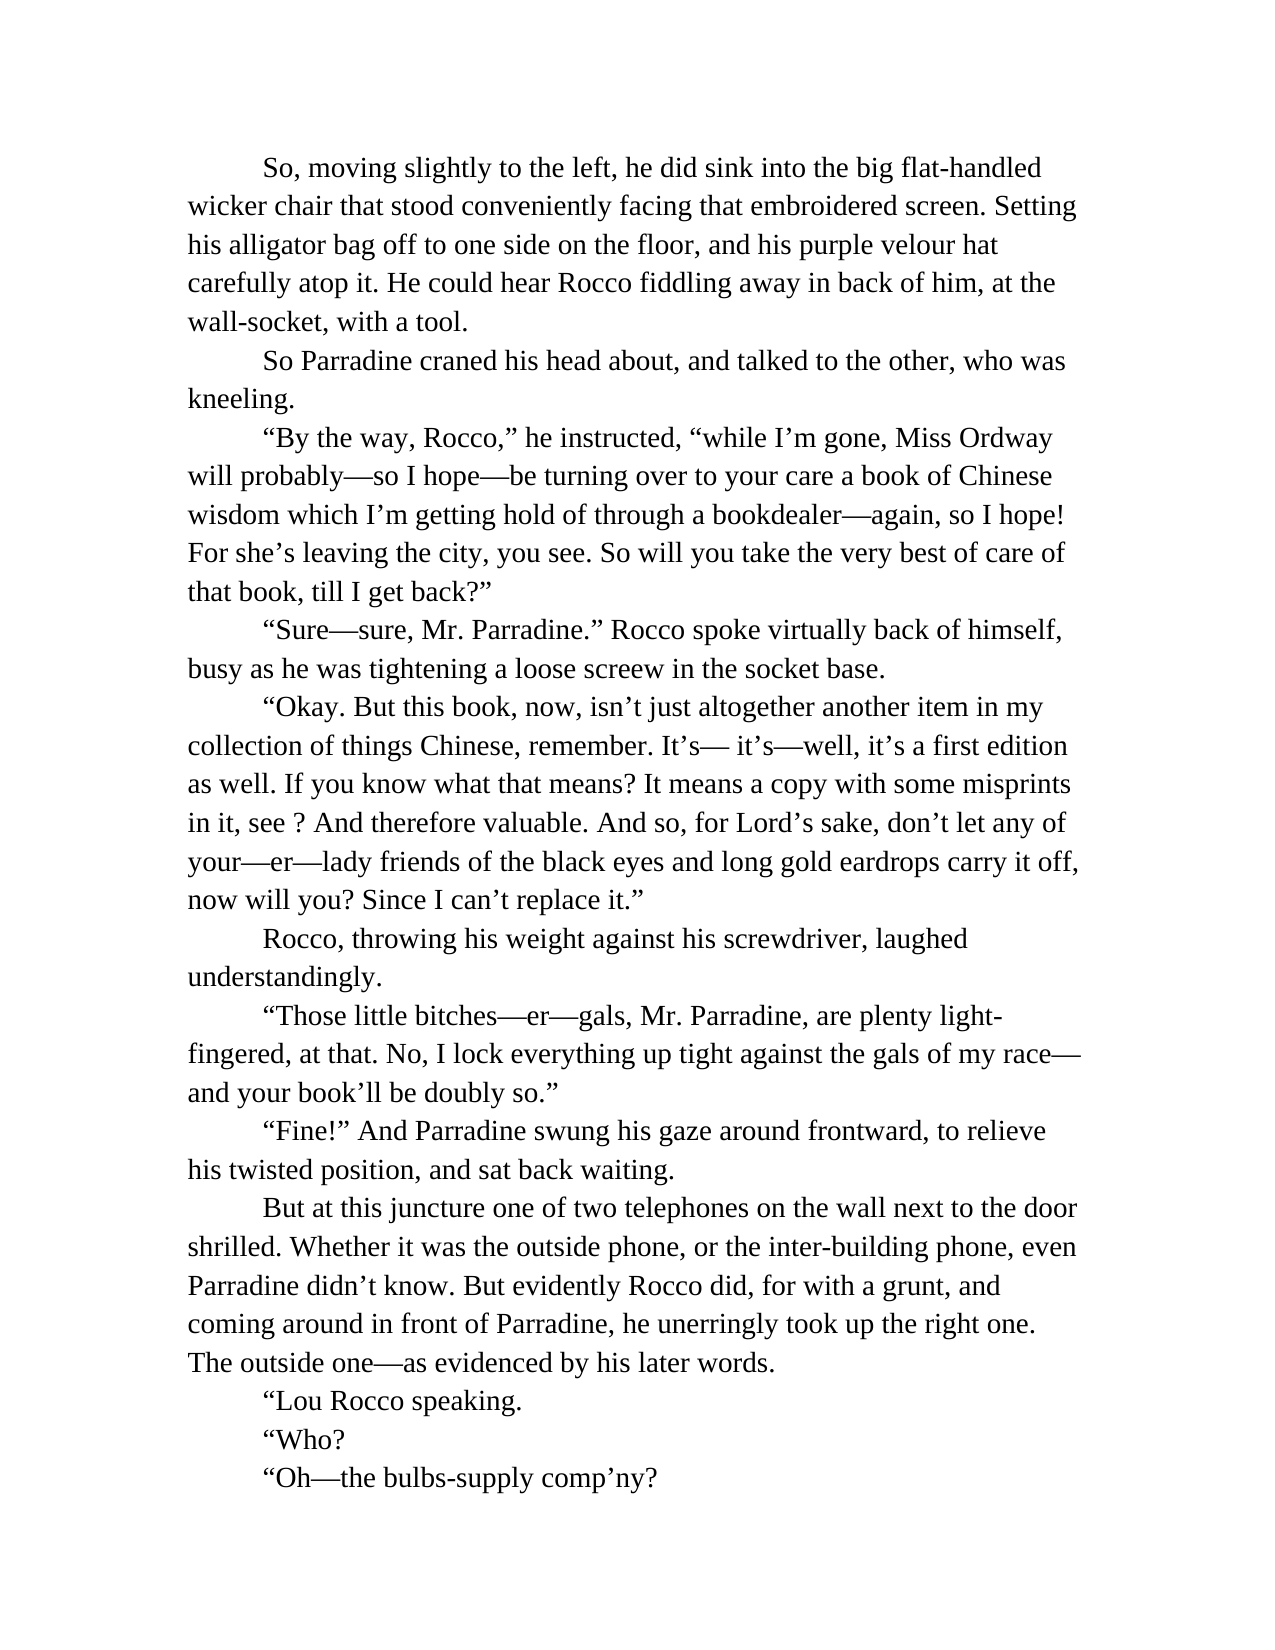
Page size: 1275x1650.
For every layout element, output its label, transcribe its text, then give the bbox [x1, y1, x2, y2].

text “Fine!” And Parradine swung his gaze around frontward, to relieve his twisted position, and sat back waiting. [187, 1113, 1087, 1186]
text So Parradine craned his head about, and talked to the other, who was kneeling. [187, 343, 1087, 415]
text So, moving slightly to the left, he did sink into the big flat-handled wicker chair that stood conveniently facing that embroidered screen. Setting his alligator bag off to one side on the floor, and his purple velour hat carefully atop it. He could hear Rocco fiddling away in back of him, at the wall-socket, with a tool. [187, 150, 1087, 338]
text “Sure—sure, Mr. Parradine.” Rocco spoke virtually back of himself, busy as he was tightening a loose screew in the socket base. [187, 612, 1087, 684]
text “Okay. But this book, now, isn’t just altogether another item in my collection of things Chinese, remember. It’s— it’s—well, it’s a first edition as well. If you know what that means? It means a copy with some misprints in it, see ? And therefore valuable. And so, for Lord’s sake, don’t let any of your—er—lady friends of the black eyes and long gold eardrops carry it off, now will you? Since I can’t replace it.” [187, 689, 1087, 916]
text “By the way, Rocco,” he instructed, “while I’m gone, Miss Ordway will probably—so I hope—be turning over to your care a book of Chinese wisdom which I’m getting hold of through a bookdealer—again, so I hope! For she’s leaving the city, you see. So will you take the very best of care of that book, till I get back?” [187, 420, 1087, 607]
text Rocco, throwing his weight against his screwdriver, laughed understandingly. [187, 921, 1087, 993]
text But at this juncture one of two telephones on the wall next to the door shrilled. Whether it was the outside phone, or the inter-building phone, even Parradine didn’t know. But evidently Rocco did, for with a grunt, and coming around in front of Parradine, he unerringly took up the right one. The outside one—as evidenced by his later words. [187, 1191, 1087, 1378]
text “Oh—the bulbs-supply comp’ny? [187, 1460, 1087, 1494]
text “Lou Rocco speaking. [187, 1383, 1087, 1417]
text “Who? [187, 1422, 1087, 1455]
text “Those little bitches—er—gals, Mr. Parradine, are plenty light-fingered, at that. No, I lock everything up tight against the gals of my race—and your book’ll be doubly so.” [187, 998, 1087, 1108]
